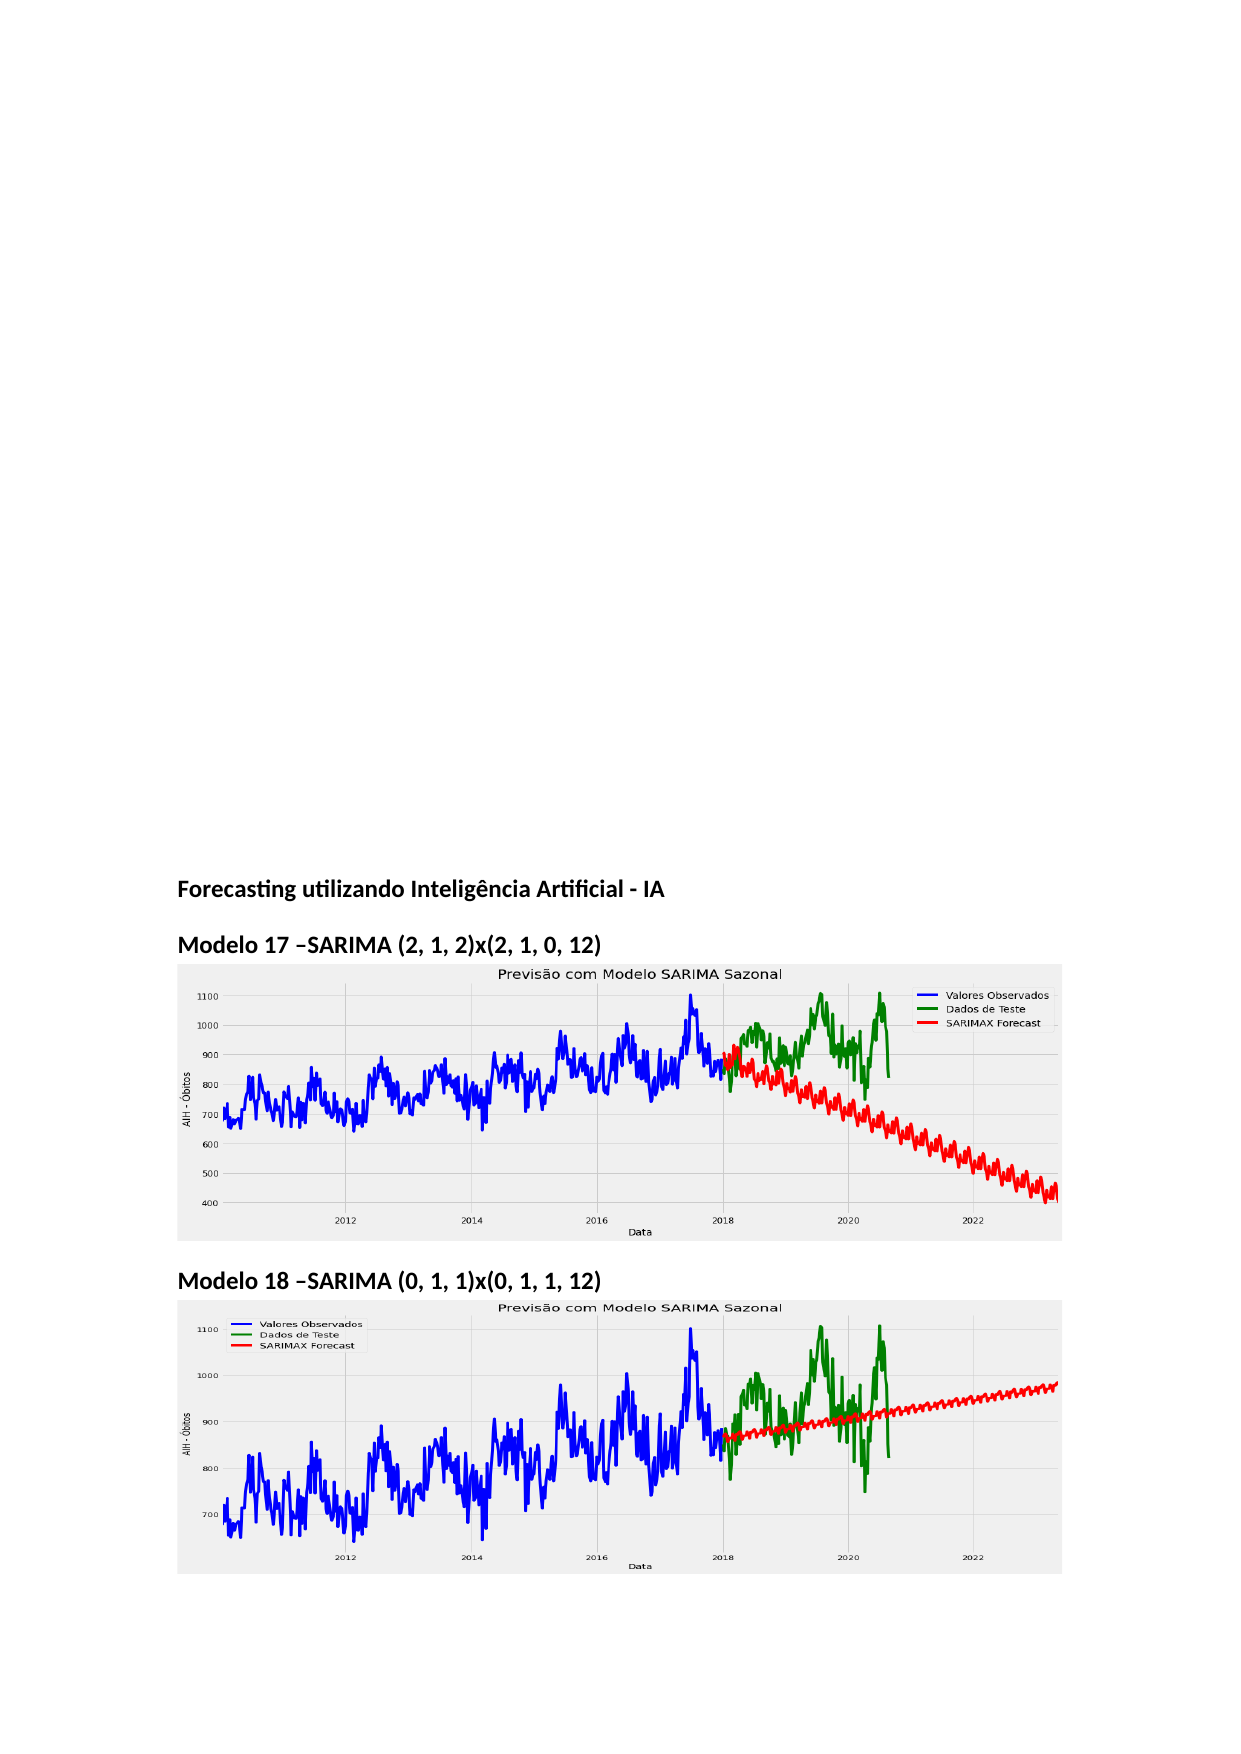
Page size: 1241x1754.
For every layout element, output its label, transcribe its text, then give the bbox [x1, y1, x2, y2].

text Modelo 18 –SARIMA (0, 1, 1)x(0, 1, 1, 12) [177, 1265, 1063, 1296]
picture [177, 964, 1063, 1241]
picture [177, 1300, 1063, 1574]
text Forecasting utilizando Inteligência Artificial - IA [177, 873, 1063, 904]
text Modelo 17 –SARIMA (2, 1, 2)x(2, 1, 0, 12) [177, 929, 1063, 960]
